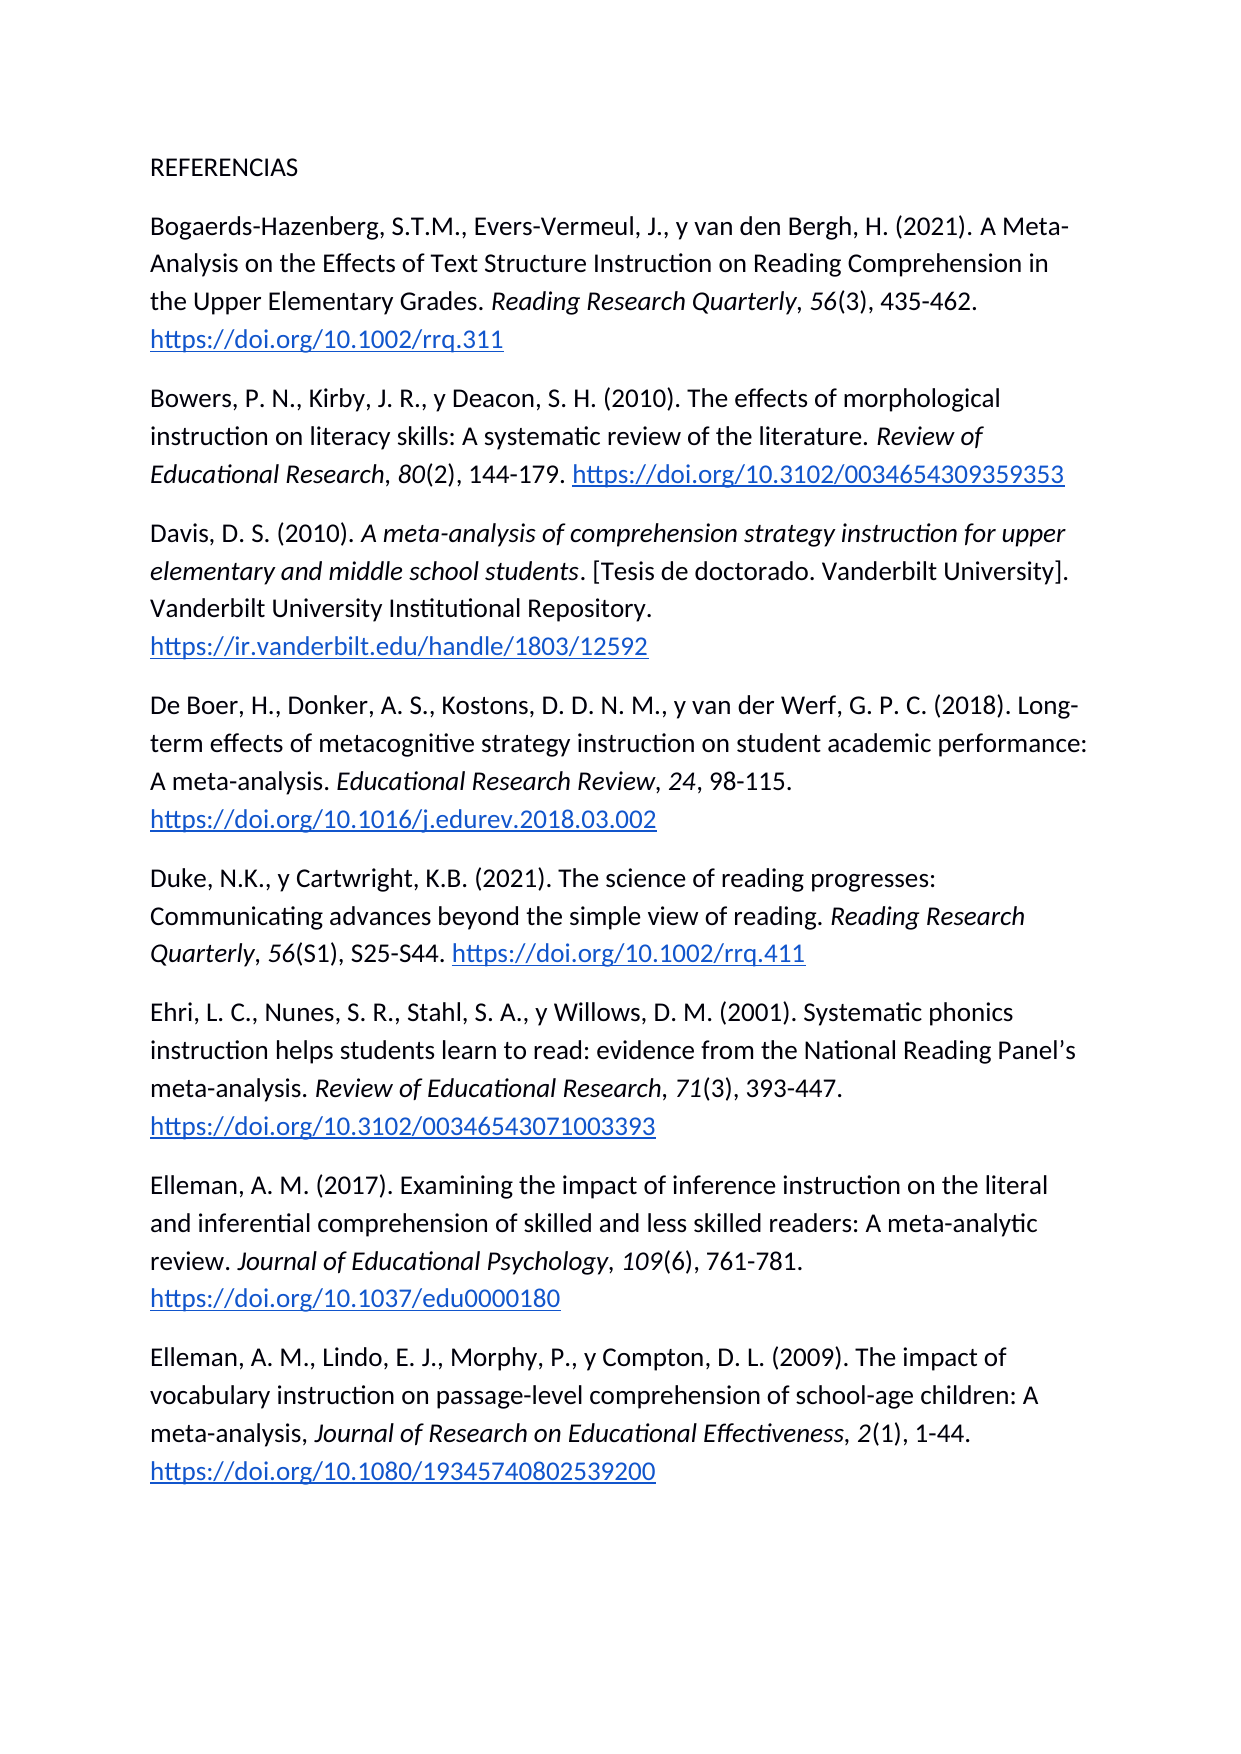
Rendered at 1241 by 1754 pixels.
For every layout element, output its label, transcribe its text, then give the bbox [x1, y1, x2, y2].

text Ehri, L. C., Nunes, S. R., Stahl, S. A., y Willows, D. M. (2001). Systematic phonics instruction helps students learn to read: evidence from the National Reading Panel’s meta-analysis. Review of Educational Research, 71(3), 393-447. https://doi.org/10.3102/00346543071003393 [150, 995, 1090, 1142]
text De Boer, H., Donker, A. S., Kostons, D. D. N. M., y van der Werf, G. P. C. (2018). Long-term effects of metacognitive strategy instruction on student academic performance: A meta-analysis. Educational Research Review, 24, 98-115. https://doi.org/10.1016/j.edurev.2018.03.002 [150, 688, 1090, 835]
text REFERENCIAS [150, 150, 1090, 183]
text Elleman, A. M., Lindo, E. J., Morphy, P., y Compton, D. L. (2009). The impact of vocabulary instruction on passage-level comprehension of school-age children: A meta-analysis, Journal of Research on Educational Effectiveness, 2(1), 1-44. https://doi.org/10.1080/19345740802539200 [150, 1340, 1090, 1487]
text Bowers, P. N., Kirby, J. R., y Deacon, S. H. (2010). The effects of morphological instruction on literacy skills: A systematic review of the literature. Review of Educational Research, 80(2), 144-179. https://doi.org/10.3102/0034654309359353 [150, 381, 1090, 490]
text Davis, D. S. (2010). A meta-analysis of comprehension strategy instruction for upper elementary and middle school students. [Tesis de doctorado. Vanderbilt University]. Vanderbilt University Institutional Repository. https://ir.vanderbilt.edu/handle/1803/12592 [150, 516, 1090, 663]
text Elleman, A. M. (2017). Examining the impact of inference instruction on the literal and inferential comprehension of skilled and less skilled readers: A meta-analytic review. Journal of Educational Psychology, 109(6), 761-781. https://doi.org/10.1037/edu0000180 [150, 1168, 1090, 1315]
text Bogaerds-Hazenberg, S.T.M., Evers-Vermeul, J., y van den Bergh, H. (2021). A Meta-Analysis on the Effects of Text Structure Instruction on Reading Comprehension in the Upper Elementary Grades. Reading Research Quarterly, 56(3), 435-462. https://doi.org/10.1002/rrq.311 [150, 209, 1090, 356]
text Duke, N.K., y Cartwright, K.B. (2021). The science of reading progresses: Communicating advances beyond the simple view of reading. Reading Research Quarterly, 56(S1), S25-S44. https://doi.org/10.1002/rrq.411 [150, 861, 1090, 970]
